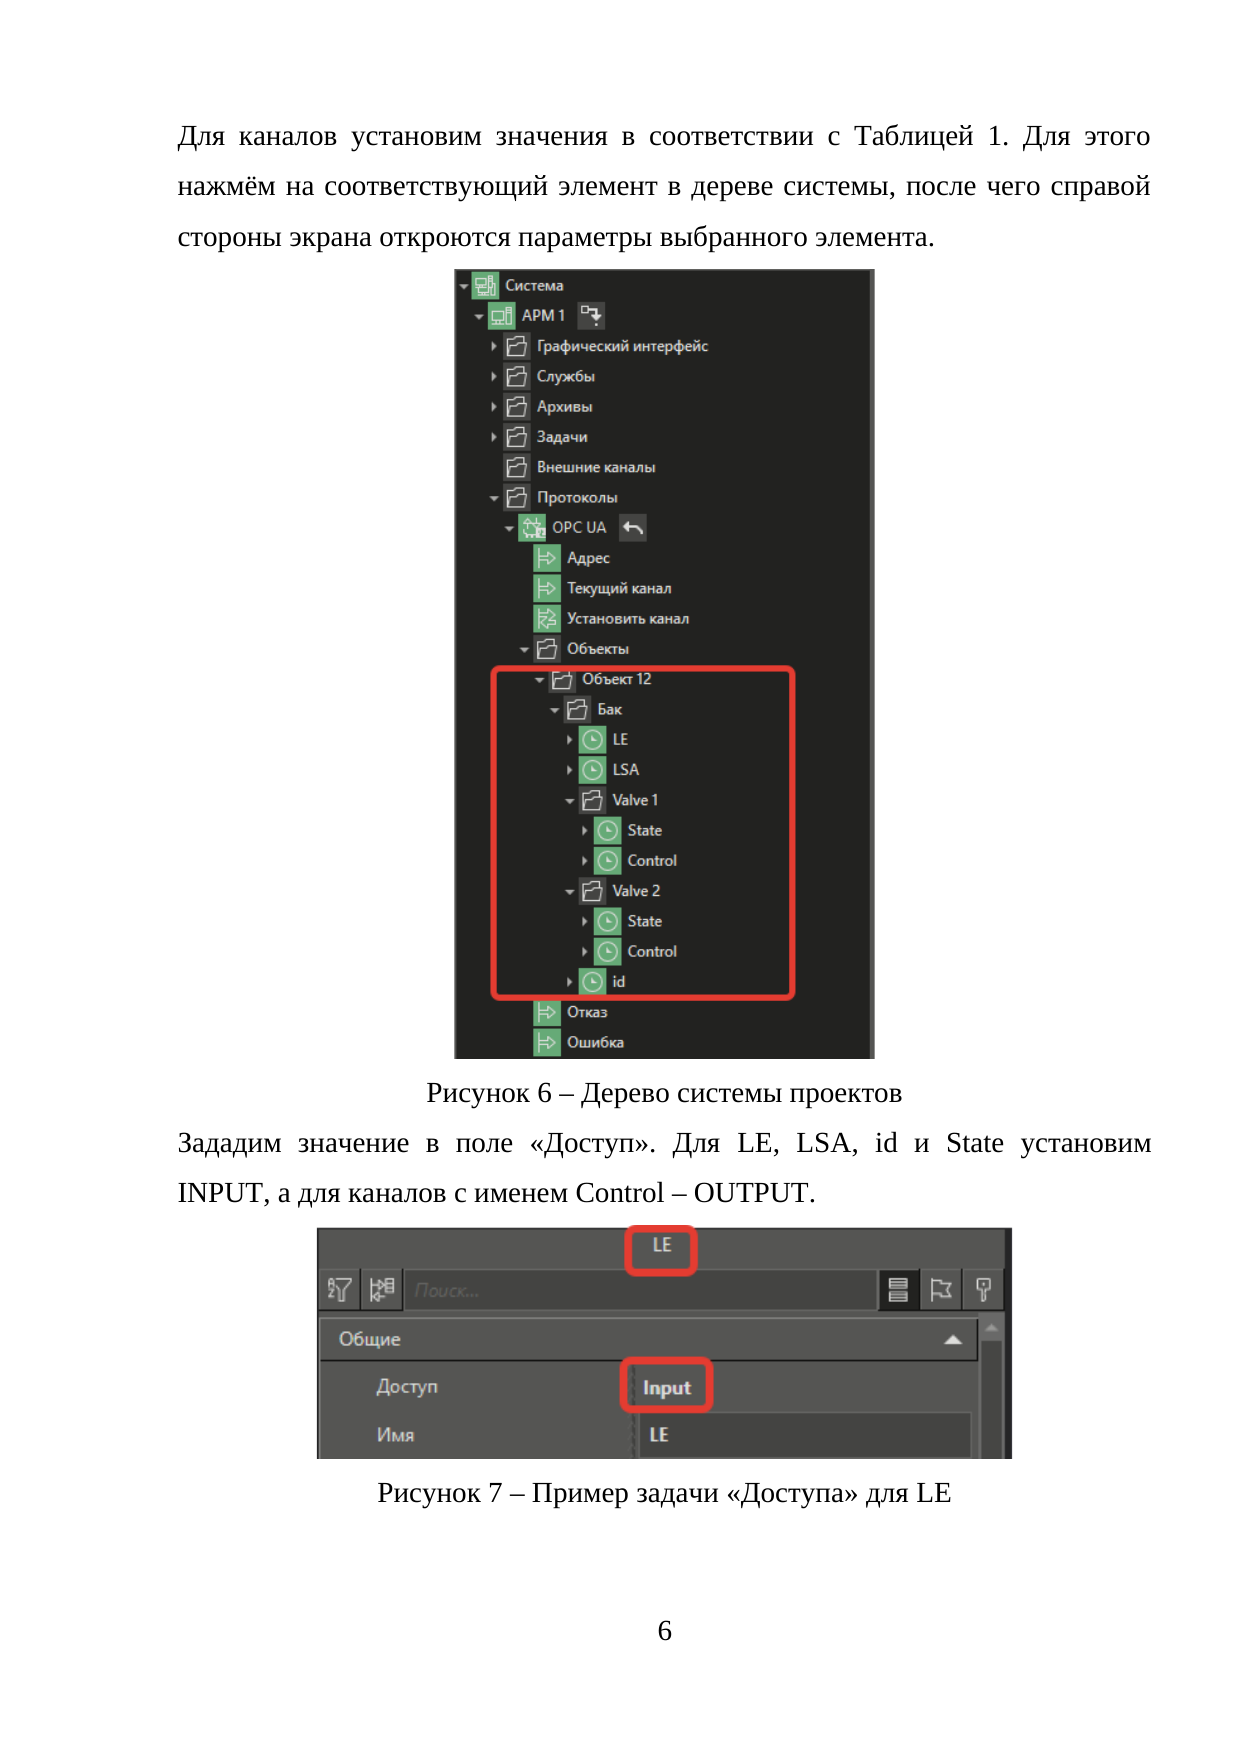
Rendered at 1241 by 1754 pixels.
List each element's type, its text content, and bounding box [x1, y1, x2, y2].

text Зададим значение в поле «Доступ». Для LE, LSA, id и State установим INPUT, а для каналов с именем Control – OUTPUT. [177, 1125, 1152, 1209]
text Рисунок 7 – Пример задачи «Доступа» для LE [177, 1475, 1152, 1509]
picture [454, 269, 875, 1059]
picture [316, 1225, 1013, 1459]
text Для каналов установим значения в соответствии с Таблицей 1. Для этого нажмём на соответствующий элемент в дереве системы, после чего справой стороны экрана откроются параметры выбранного элемента. [177, 118, 1152, 252]
text Рисунок 6 – Дерево системы проектов [177, 1075, 1152, 1108]
